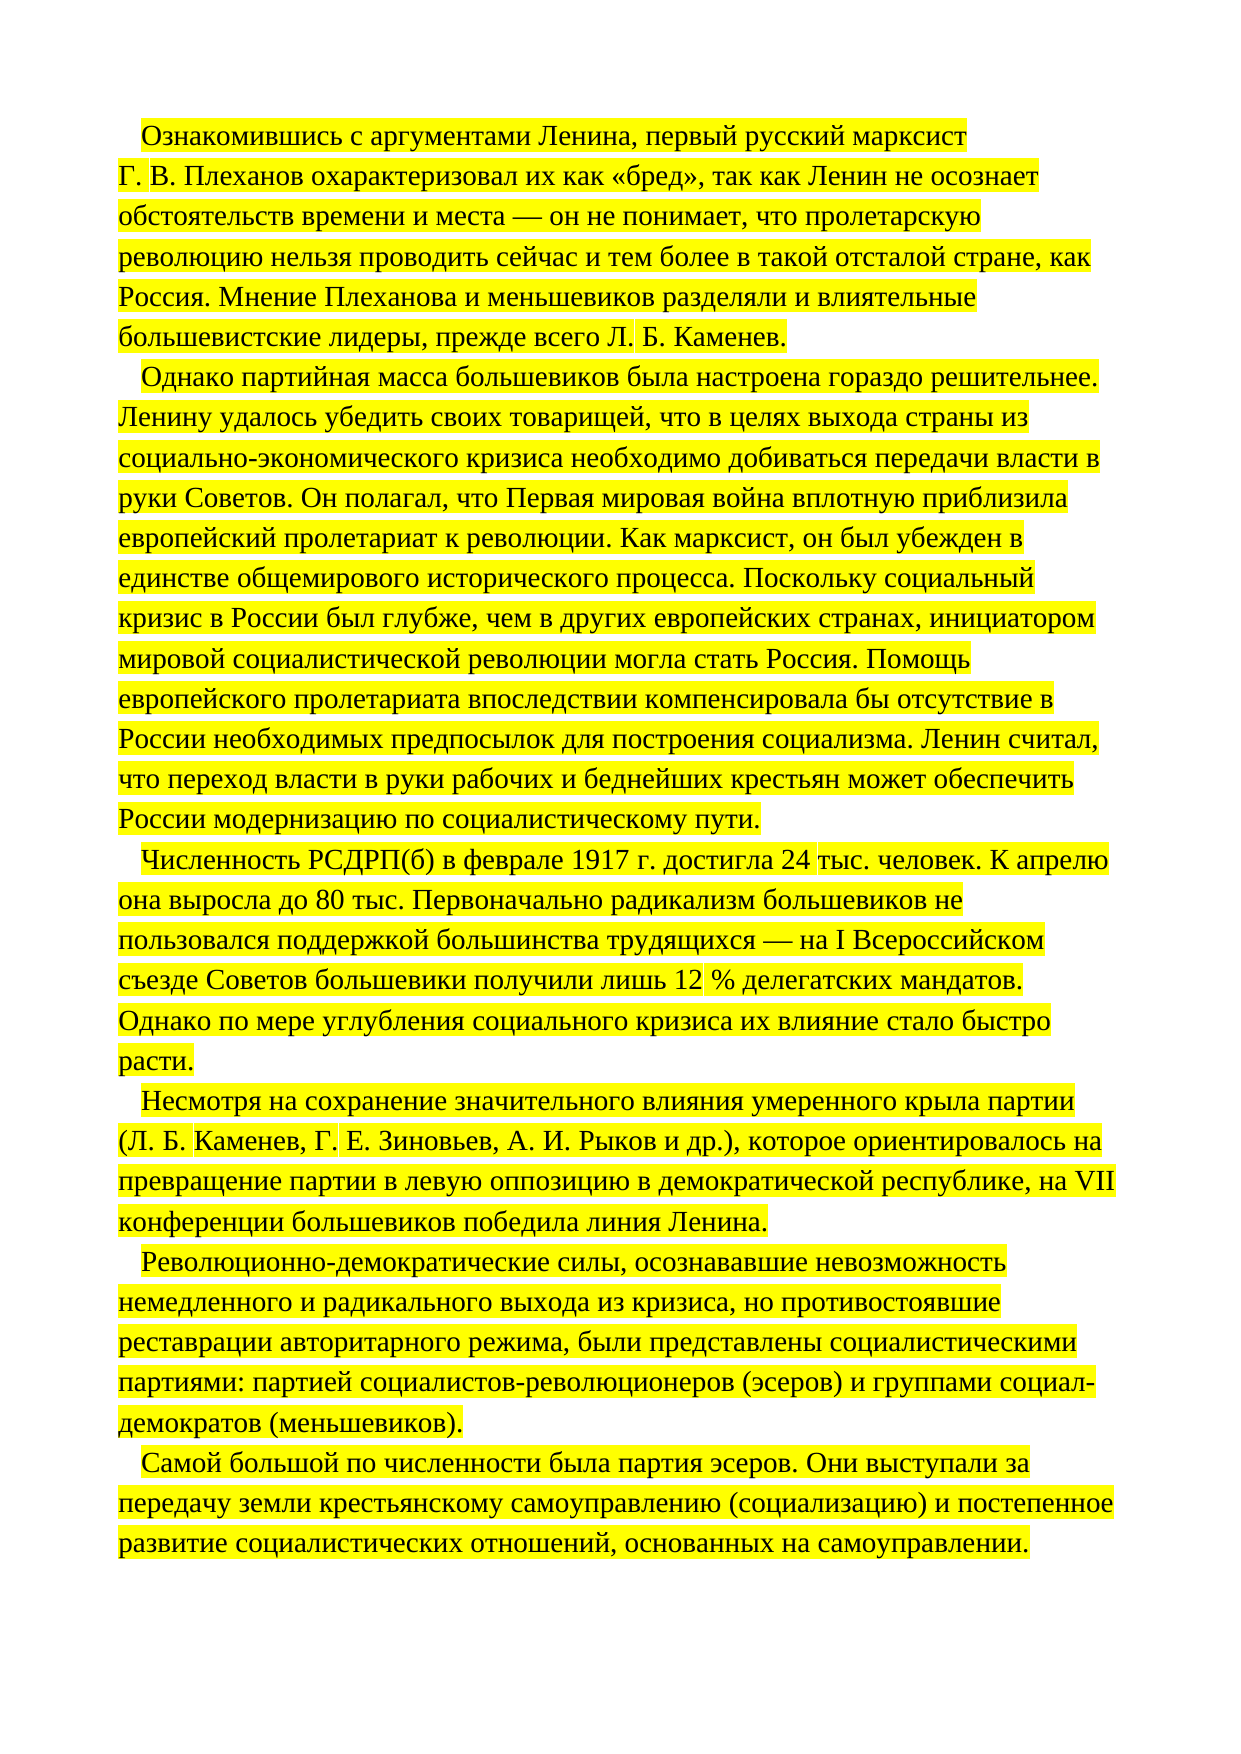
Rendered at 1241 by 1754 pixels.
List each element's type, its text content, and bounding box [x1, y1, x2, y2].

text Самой большой по численности была партия эсеров. Они выступали за передачу земли крестьянскому самоуправлению (социализацию) и постепенное развитие социалистических отношений, основанных на самоуправлении. [118, 1445, 1122, 1559]
text Ознакомившись с аргументами Ленина, первый русский марксист Г. В. Плеханов охарактеризовал их как «бред», так как Ленин не осознает обстоятельств времени и места — он не понимает, что пролетарскую революцию нельзя проводить сейчас и тем более в такой отсталой стране, как Россия. Мнение Плеханова и меньшевиков разделяли и влиятельные большевистские лидеры, прежде всего Л. Б. Каменев. [118, 118, 1122, 353]
text Несмотря на сохранение значительного влияния умеренного крыла партии (Л. Б. Каменев, Г. Е. Зиновьев, А. И. Рыков и др.), которое ориентировалось на превращение партии в левую оппозицию в демократической республике, на VII конференции большевиков победила линия Ленина. [118, 1083, 1122, 1237]
text Революционно-демократические силы, осознававшие невозможность немедленного и радикального выхода из кризиса, но противостоявшие реставрации авторитарного режима, были представлены социалистическими партиями: партией социалистов-революционеров (эсеров) и группами социал-демократов (меньшевиков). [118, 1244, 1122, 1438]
text Однако партийная масса большевиков была настроена гораздо решительнее. Ленину удалось убедить своих товарищей, что в целях выхода страны из социально-экономического кризиса необходимо добиваться передачи власти в руки Советов. Он полагал, что Первая мировая война вплотную приблизила европейский пролетариат к революции. Как марксист, он был убежден в единстве общемирового исторического процесса. Поскольку социальный кризис в России был глубже, чем в других европейских странах, инициатором мировой социалистической революции могла стать Россия. Помощь европейского пролетариата впоследствии компенсировала бы отсутствие в России необходимых предпосылок для построения социализма. Ленин считал, что переход власти в руки рабочих и беднейших крестьян может обеспечить России модернизацию по социалистическому пути. [118, 359, 1122, 835]
text Численность РСДРП(б) в феврале 1917 г. достигла 24 тыс. человек. К апрелю она выросла до 80 тыс. Первоначально радикализм большевиков не пользовался поддержкой большинства трудящихся — на I Всероссийском съезде Советов большевики получили лишь 12 % делегатских мандатов. Однако по мере углубления социального кризиса их влияние стало быстро расти. [118, 842, 1122, 1076]
